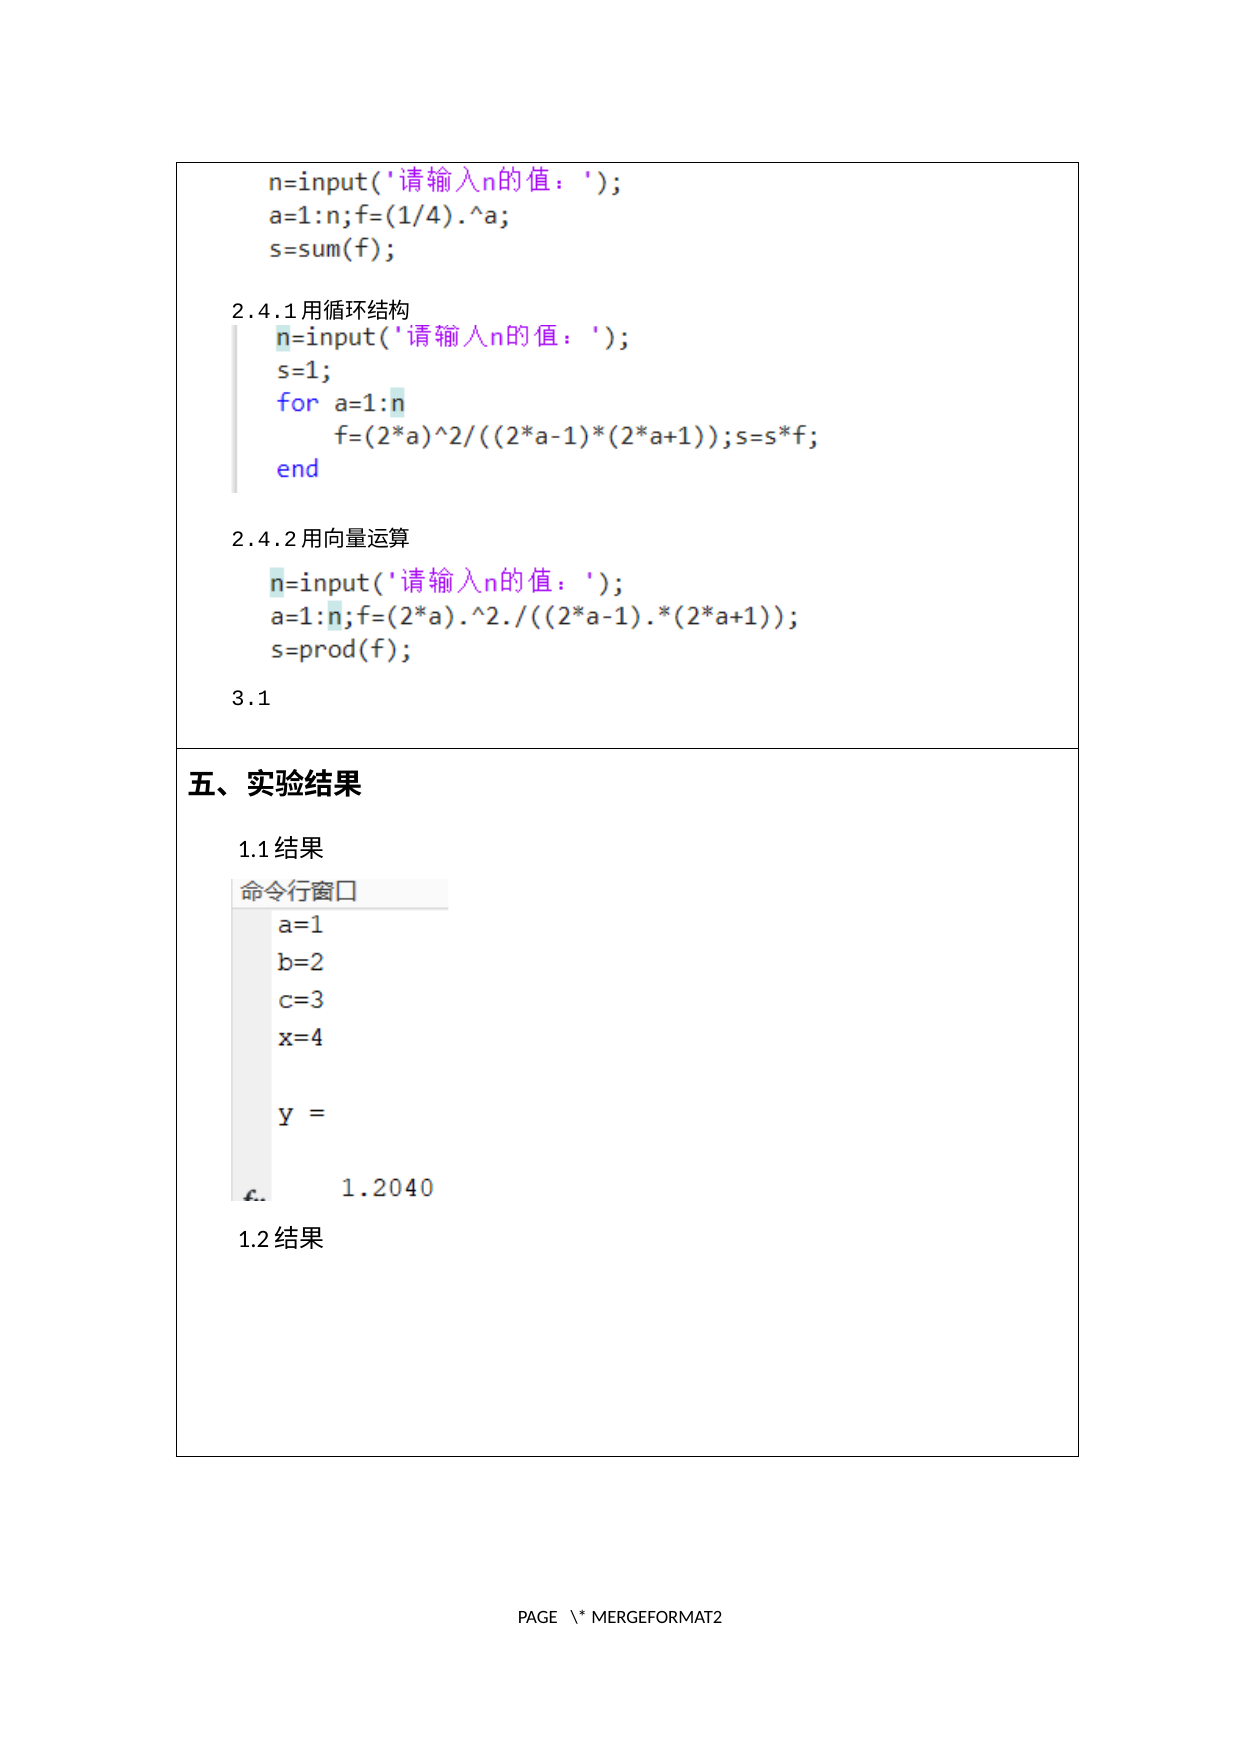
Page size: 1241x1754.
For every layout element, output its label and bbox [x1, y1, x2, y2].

table_cell [177, 163, 1078, 748]
picture [231, 163, 683, 284]
picture [231, 879, 449, 1201]
table_cell [177, 749, 1078, 1456]
picture [231, 325, 830, 493]
picture [231, 553, 876, 683]
